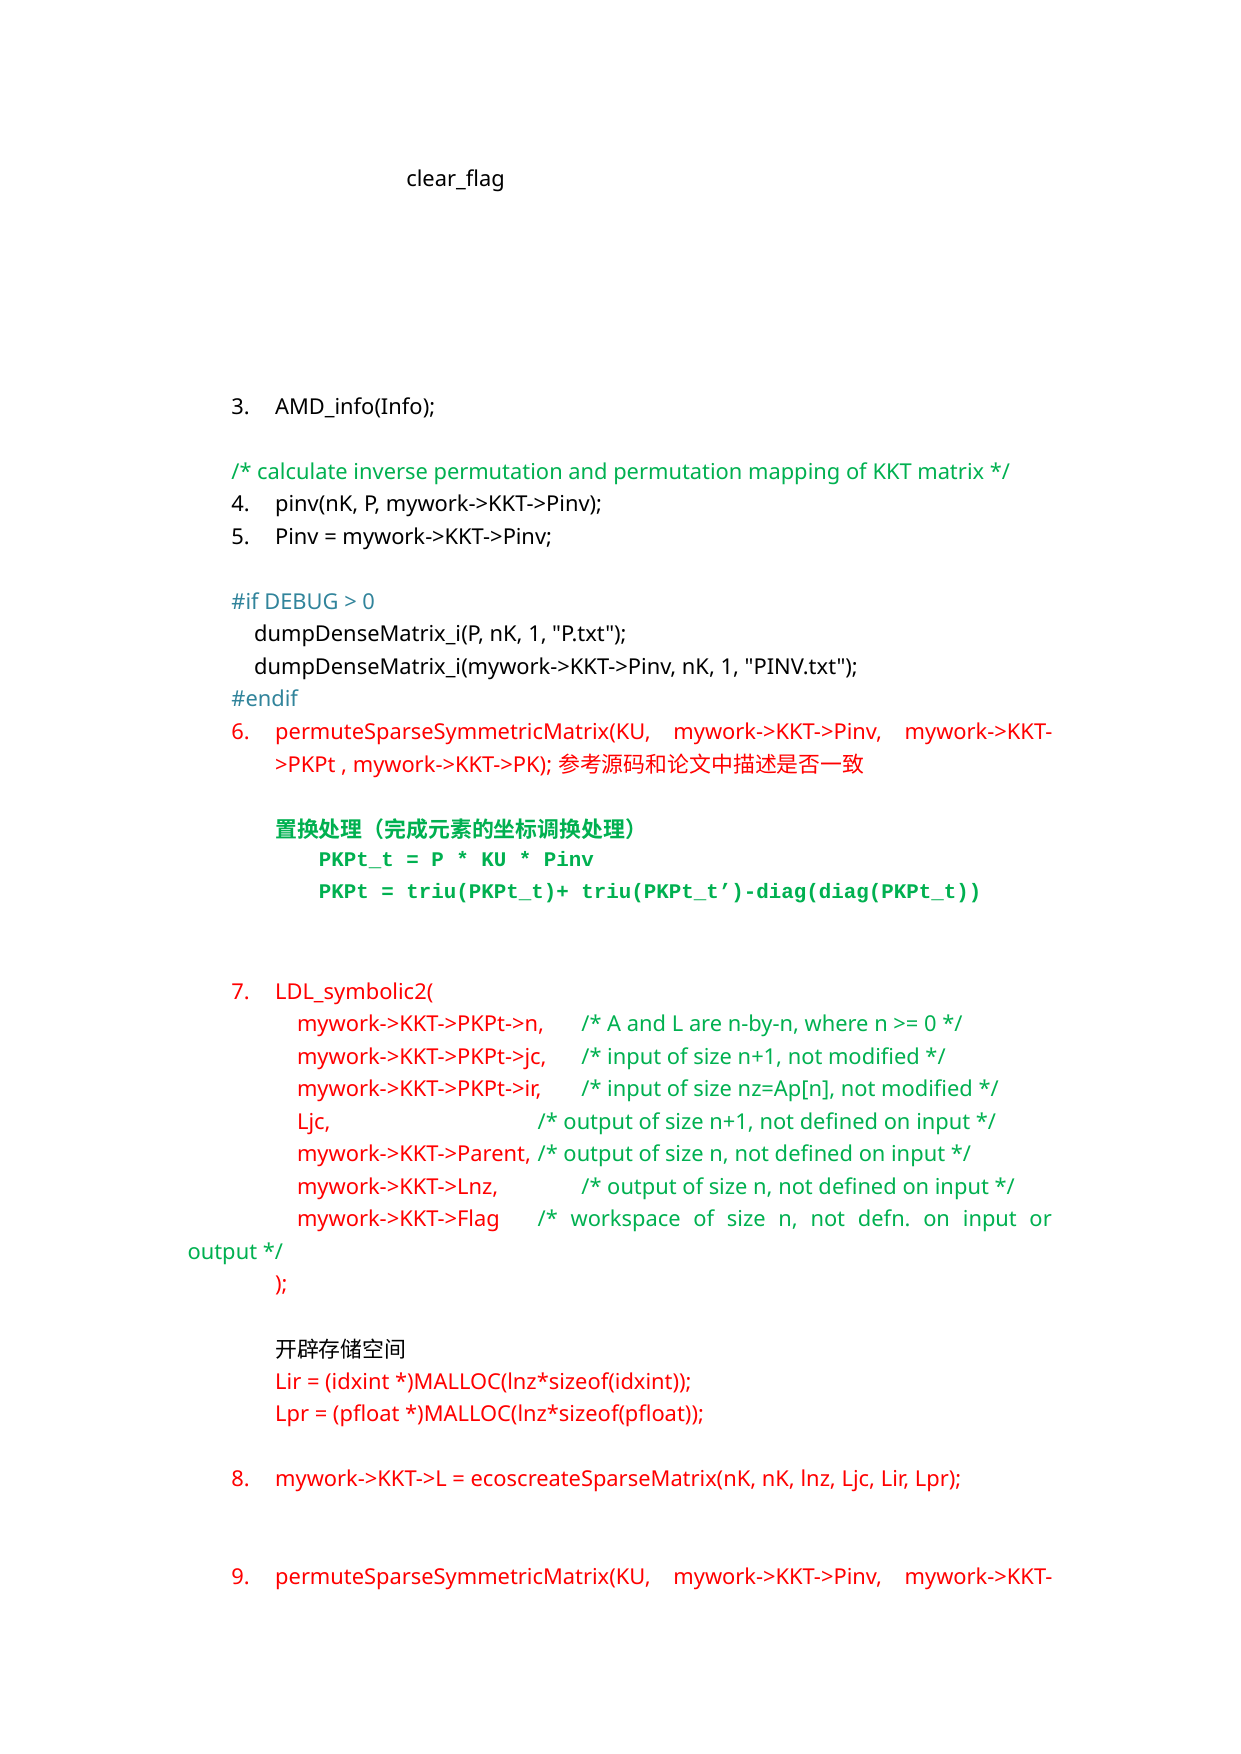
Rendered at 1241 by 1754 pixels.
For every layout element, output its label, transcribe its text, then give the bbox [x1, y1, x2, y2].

list AMD_info(Info); [231, 389, 1053, 422]
list 开辟存储空间 [275, 1332, 1053, 1364]
text PKPt = triu(PKPt_t)+ triu(PKPt_t’)-diag(diag(PKPt_t)) [187, 877, 1053, 909]
text mywork->KKT->PKPt->n, /* A and L are n-by-n, where n >= 0 */ [187, 1007, 1053, 1039]
text clear_flag [253, 162, 1053, 194]
list Pinv = mywork->KKT->Pinv; [231, 519, 1053, 552]
list ); [275, 1267, 1053, 1299]
list pinv(nK, P, mywork->KKT->Pinv); [231, 487, 1053, 519]
text #if DEBUG > 0 [187, 584, 1053, 617]
text /* calculate inverse permutation and permutation mapping of KKT matrix */ [187, 454, 1053, 487]
text mywork->KKT->PKPt->jc, /* input of size n+1, not modified */ [187, 1039, 1053, 1072]
list LDL_symbolic2( [231, 974, 1053, 1007]
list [231, 1559, 1053, 1592]
text mywork->KKT->Lnz, /* output of size n, not defined on input */ [187, 1169, 1053, 1202]
list Lir = (idxint *)MALLOC(lnz*sizeof(idxint)); [275, 1364, 1053, 1397]
text mywork->KKT->PKPt->ir, /* input of size nz=Ap[n], not modified */ [187, 1072, 1053, 1104]
text PKPt_t = P * KU * Pinv [187, 844, 1053, 877]
text Ljc, /* output of size n+1, not defined on input */ [187, 1104, 1053, 1137]
text dumpDenseMatrix_i(P, nK, 1, "P.txt"); [187, 617, 1053, 649]
text mywork->KKT->Parent, /* output of size n, not defined on input */ [187, 1137, 1053, 1169]
text mywork->KKT->Flag /* workspace of size n, not defn. on input or output */ [187, 1202, 1053, 1267]
list permuteSparseSymmetricMatrix(KU, mywork->KKT->Pinv, mywork->KKT->PKPt , mywork->KKT->PK); 参考源码和论文中描述是否一致 [231, 714, 1053, 779]
text 置换处理（完成元素的坐标调换处理） [275, 812, 1053, 844]
text #endif [187, 682, 1053, 714]
list mywork->KKT->L = ecoscreateSparseMatrix(nK, nK, lnz, Ljc, Lir, Lpr); [231, 1462, 1053, 1494]
text dumpDenseMatrix_i(mywork->KKT->Pinv, nK, 1, "PINV.txt"); [187, 649, 1053, 682]
list Lpr = (pfloat *)MALLOC(lnz*sizeof(pfloat)); [275, 1397, 1053, 1429]
